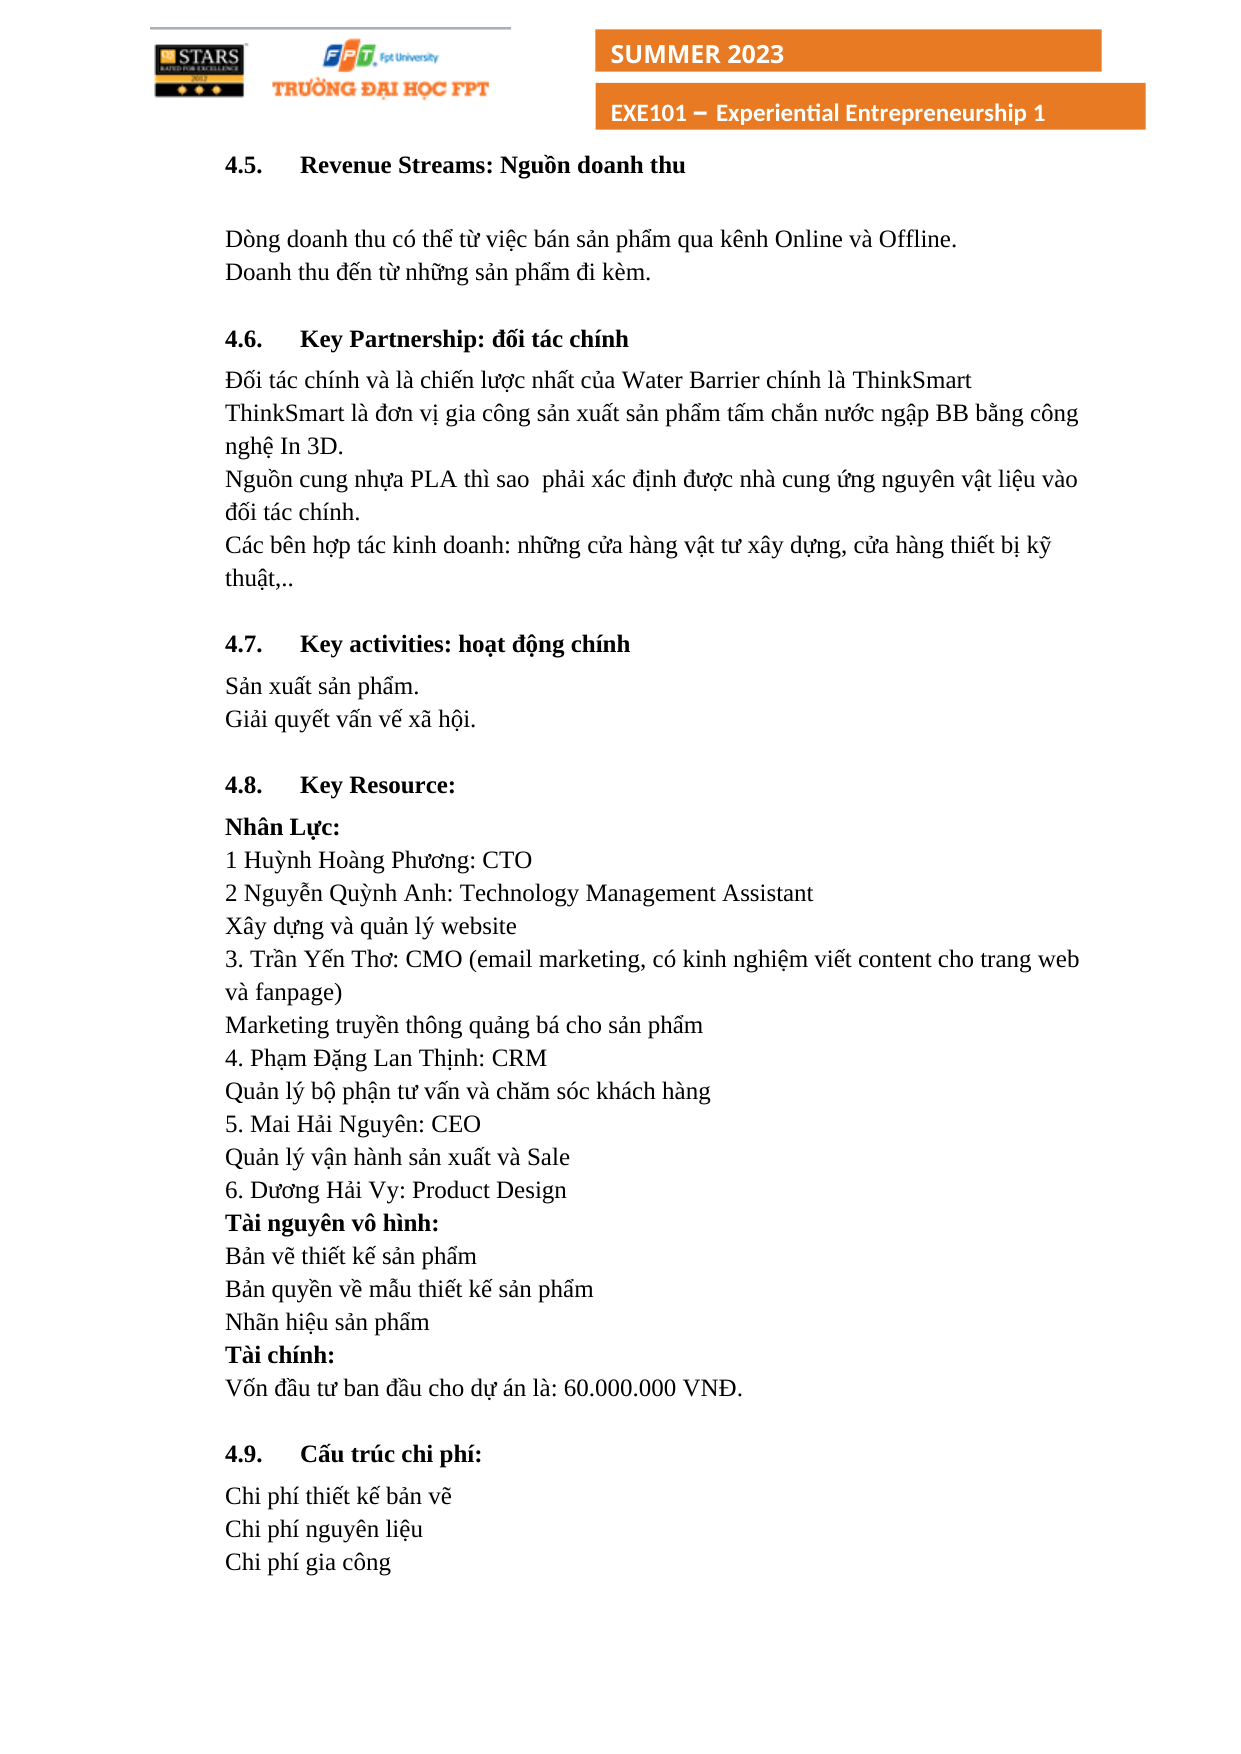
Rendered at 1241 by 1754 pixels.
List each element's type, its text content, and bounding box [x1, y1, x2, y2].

subtitle Key Resource: [225, 770, 1090, 799]
text Nhãn hiệu sản phẩm Tài chính: [225, 1307, 1090, 1369]
subtitle Key Partnership: đối tác chính [225, 324, 1090, 352]
text Đối tác chính và là chiến lược nhất của Water Barrier chính là ThinkSmart [225, 365, 1090, 394]
text 4. Phạm Đặng Lan Thịnh: CRM Quản lý bộ phận tư vấn và chăm sóc khách hàng [225, 1043, 1090, 1104]
text 1 Huỳnh Hoàng Phương: CTO [225, 845, 1090, 873]
text Bản vẽ thiết kế sản phẩm [225, 1241, 1090, 1270]
text 2 Nguyễn Quỳnh Anh: Technology Management Assistant Xây dựng và quản lý website 3. Trần Yến Thơ: CMO (email marketing, có kinh nghiệm viết content cho trang web và fanpage) Marketing truyền thông quảng bá cho sản phẩm [225, 878, 1090, 1038]
picture [150, 27, 512, 119]
text Chi phí gia công [225, 1547, 1090, 1576]
text 5. Mai Hải Nguyên: CEO [225, 1109, 1090, 1138]
text Bản quyền về mẫu thiết kế sản phẩm [225, 1274, 1090, 1303]
text Doanh thu đến từ những sản phẩm đi kèm. [225, 257, 1090, 286]
subtitle Key activities: hoạt động chính [225, 629, 1090, 658]
text Tài nguyên vô hình: [225, 1208, 1090, 1237]
text ThinkSmart là đơn vị gia công sản xuất sản phẩm tấm chắn nước ngập BB bằng công nghệ In 3D. Nguồn cung nhựa PLA thì sao phải xác định được nhà cung ứng nguyên vật liệu vào đối tác chính. [225, 398, 1090, 526]
text Các bên hợp tác kinh doanh: những cửa hàng vật tư xây dựng, cửa hàng thiết bị kỹ thuật,.. [225, 530, 1090, 592]
text Nhân Lực: [225, 812, 1090, 840]
text Dòng doanh thu có thể từ việc bán sản phẩm qua kênh Online và Offline. [225, 224, 1090, 253]
subtitle Revenue Streams: Nguồn doanh thu [225, 150, 1090, 179]
text Giải quyết vấn vế xã hội. [225, 704, 1090, 733]
subtitle Cấu trúc chi phí: [225, 1439, 1090, 1468]
text Sản xuất sản phẩm. [225, 671, 1090, 700]
text Chi phí thiết kế bản vẽ Chi phí nguyên liệu [225, 1481, 1090, 1542]
text Vốn đầu tư ban đầu cho dự án là: 60.000.000 VNĐ. [225, 1373, 1090, 1402]
text 6. Dương Hải Vy: Product Design [225, 1175, 1090, 1204]
text Quản lý vận hành sản xuất và Sale [225, 1142, 1090, 1171]
